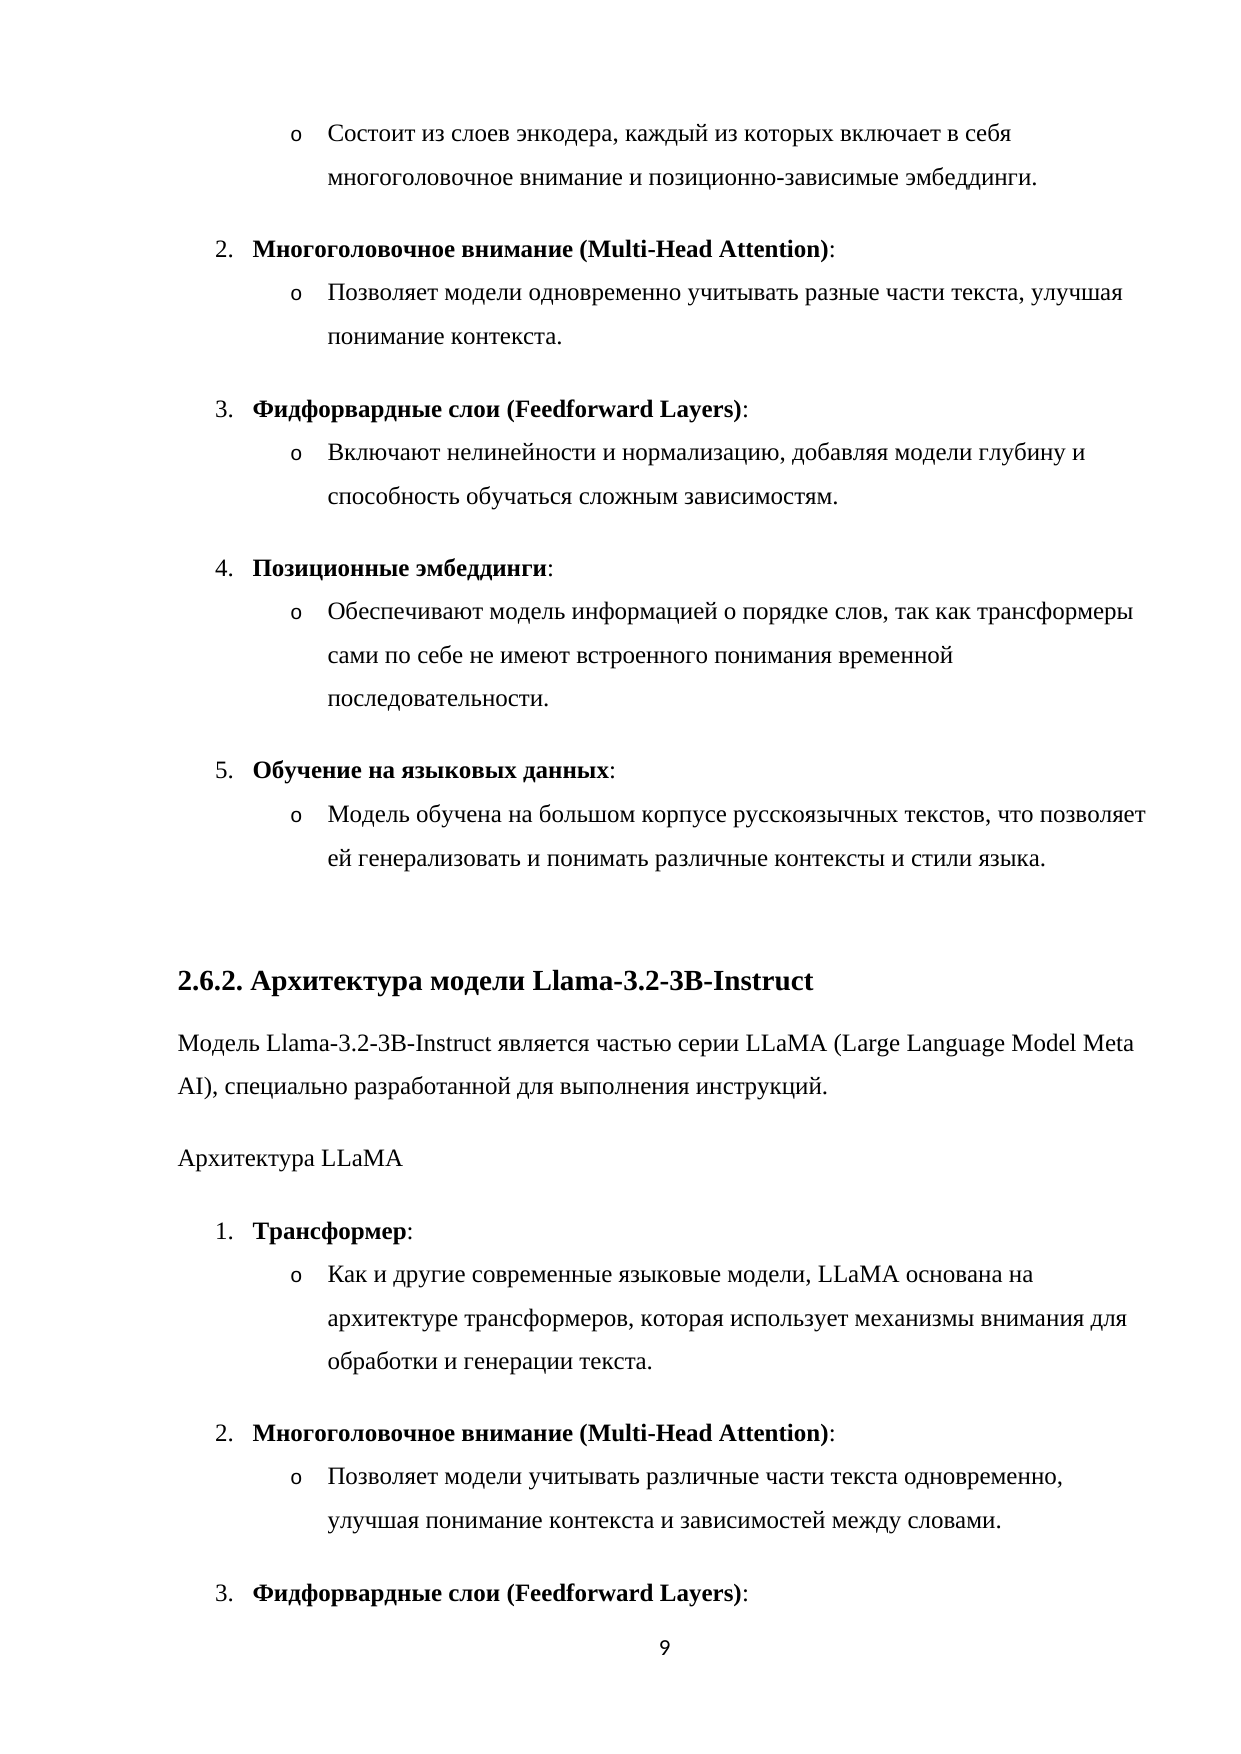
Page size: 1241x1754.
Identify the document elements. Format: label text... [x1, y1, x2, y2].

list Позволяет модели учитывать различные части текста одновременно, улучшая понимание контекста и зависимостей между словами. [290, 1461, 1152, 1534]
list Обеспечивают модель информацией о порядке слов, так как трансформеры сами по себе не имеют встроенного понимания временной последовательности. [290, 596, 1152, 712]
list Фидфорвардные слои (Feedforward Layers): [215, 394, 1152, 422]
text Модель Llama-3.2-3B-Instruct является частью серии LLaMA (Large Language Model Meta AI), специально разработанной для выполнения инструкций. [177, 1028, 1152, 1100]
list Как и другие современные языковые модели, LLaMA основана на архитектуре трансформеров, которая использует механизмы внимания для обработки и генерации текста. [290, 1259, 1152, 1375]
list Многоголовочное внимание (Multi-Head Attention): [215, 234, 1152, 263]
list Многоголовочное внимание (Multi-Head Attention): [215, 1418, 1152, 1447]
list Включают нелинейности и нормализацию, добавляя модели глубину и способность обучаться сложным зависимостям. [290, 437, 1152, 509]
subtitle Архитектура LLaMA [177, 1143, 1152, 1172]
subtitle 2.6.2. Архитектура модели Llama-3.2-3B-Instruct [177, 963, 1152, 996]
list Модель обучена на большом корпусе русскоязычных текстов, что позволяет ей генерализовать и понимать различные контексты и стили языка. [290, 799, 1152, 871]
list Состоит из слоев энкодера, каждый из которых включает в себя многоголовочное внимание и позиционно-зависимые эмбеддинги. [290, 118, 1152, 191]
list Позиционные эмбеддинги: [215, 553, 1152, 582]
list Трансформер: [215, 1216, 1152, 1244]
list Фидфорвардные слои (Feedforward Layers): [215, 1578, 1152, 1606]
list Обучение на языковых данных: [215, 756, 1152, 784]
list Позволяет модели одновременно учитывать разные части текста, улучшая понимание контекста. [290, 277, 1152, 350]
